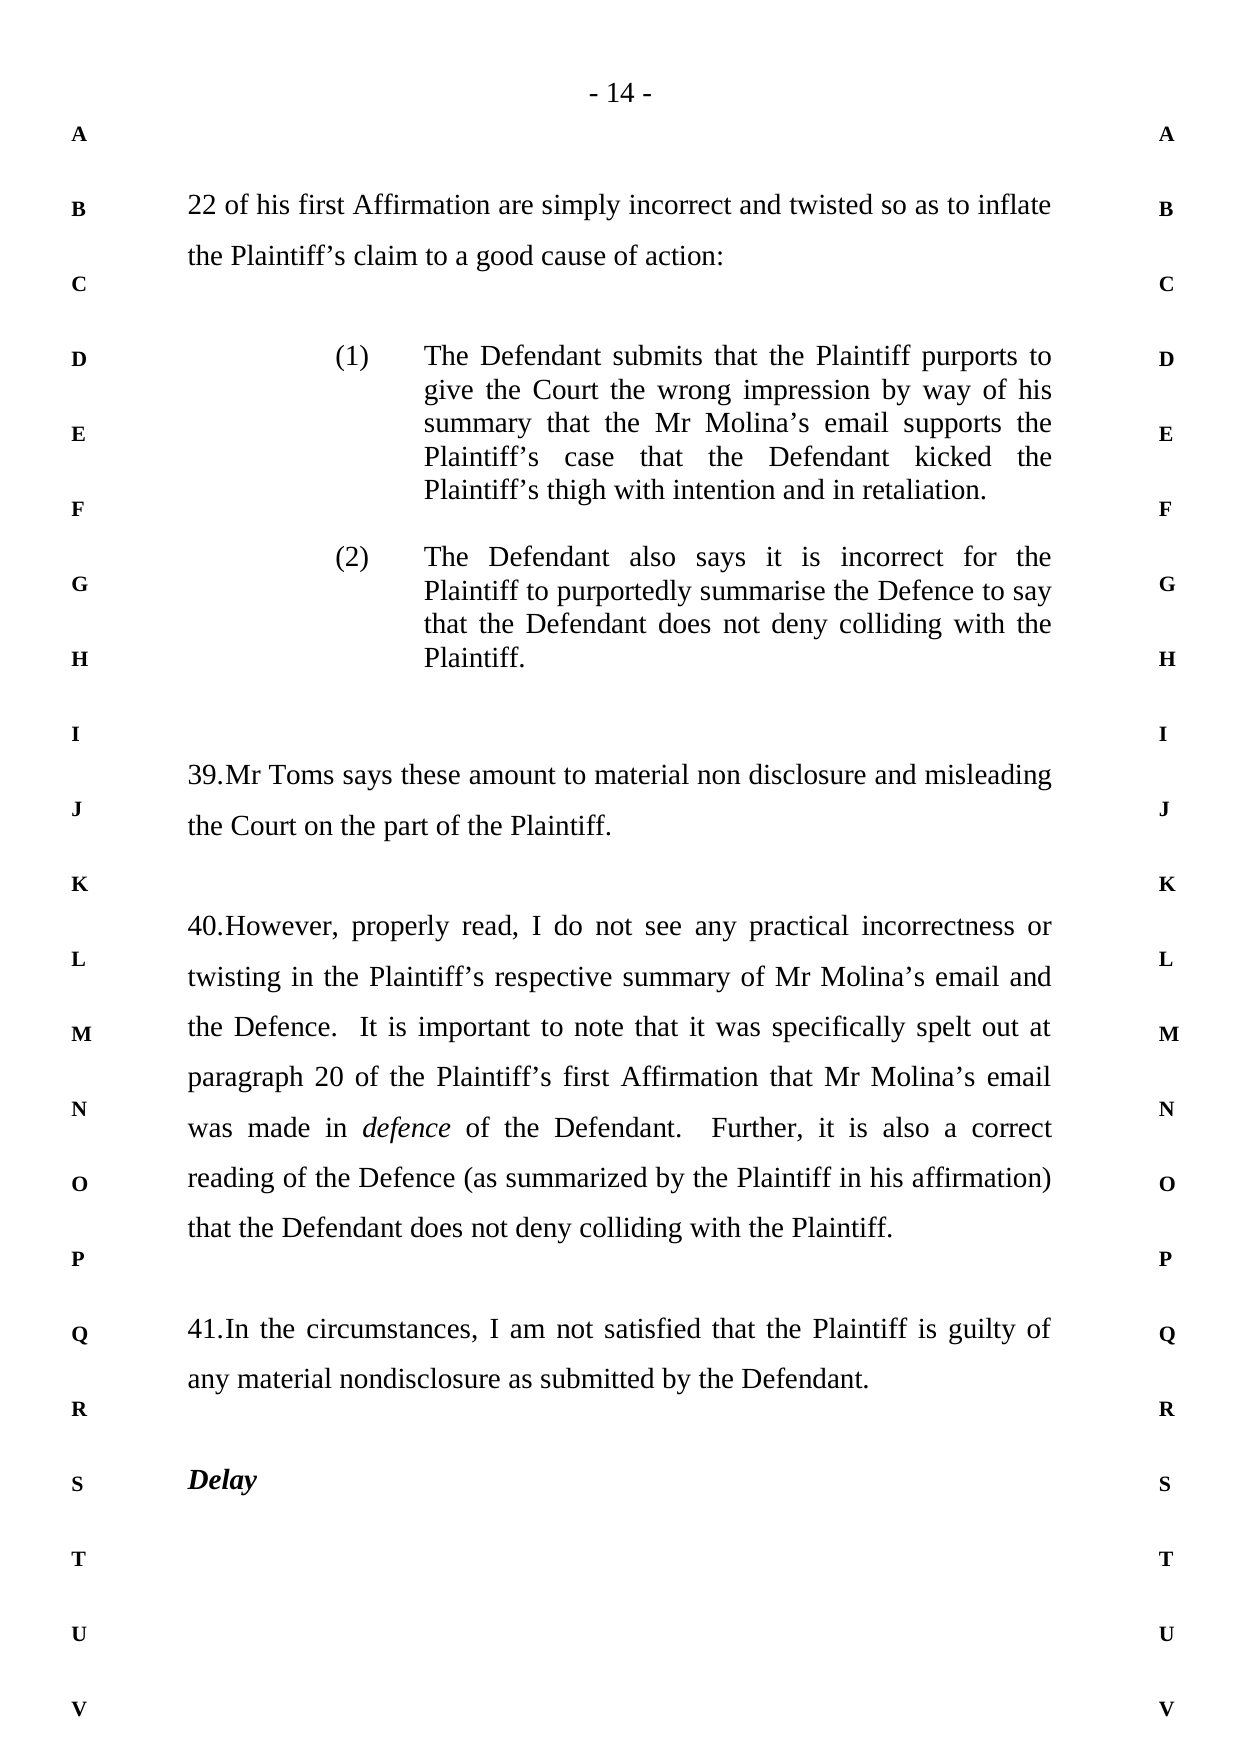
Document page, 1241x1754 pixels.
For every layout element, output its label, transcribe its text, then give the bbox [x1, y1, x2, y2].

list The Defendant also says it is incorrect for the Plaintiff to purportedly summarise the Defence to say that the Defendant does not deny colliding with the Plaintiff. [335, 540, 1053, 674]
subtitle Delay [187, 1462, 1053, 1496]
list The Defendant submits that the Plaintiff purports to give the Court the wrong impression by way of his summary that the Mr Molina’s email supports the Plaintiff’s case that the Defendant kicked the Plaintiff’s thigh with intention and in retaliation. [335, 338, 1053, 506]
list In the circumstances, I am not satisfied that the Plaintiff is guilty of any material nondisclosure as submitted by the Defendant. [187, 1311, 1053, 1395]
list However, properly read, I do not see any practical incorrectness or twisting in the Plaintiff’s respective summary of Mr Molina’s email and the Defence. It is important to note that it was specifically spelt out at paragraph 20 of the Plaintiff’s first Affirmation that Mr Molina’s email was made in defence of the Defendant. Further, it is also a correct reading of the Defence (as summarized by the Plaintiff in his affirmation) that the Defendant does not deny colliding with the Plaintiff. [187, 909, 1053, 1244]
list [187, 187, 1053, 271]
list Mr Toms says these amount to material non disclosure and misleading the Court on the part of the Plaintiff. [187, 758, 1053, 842]
